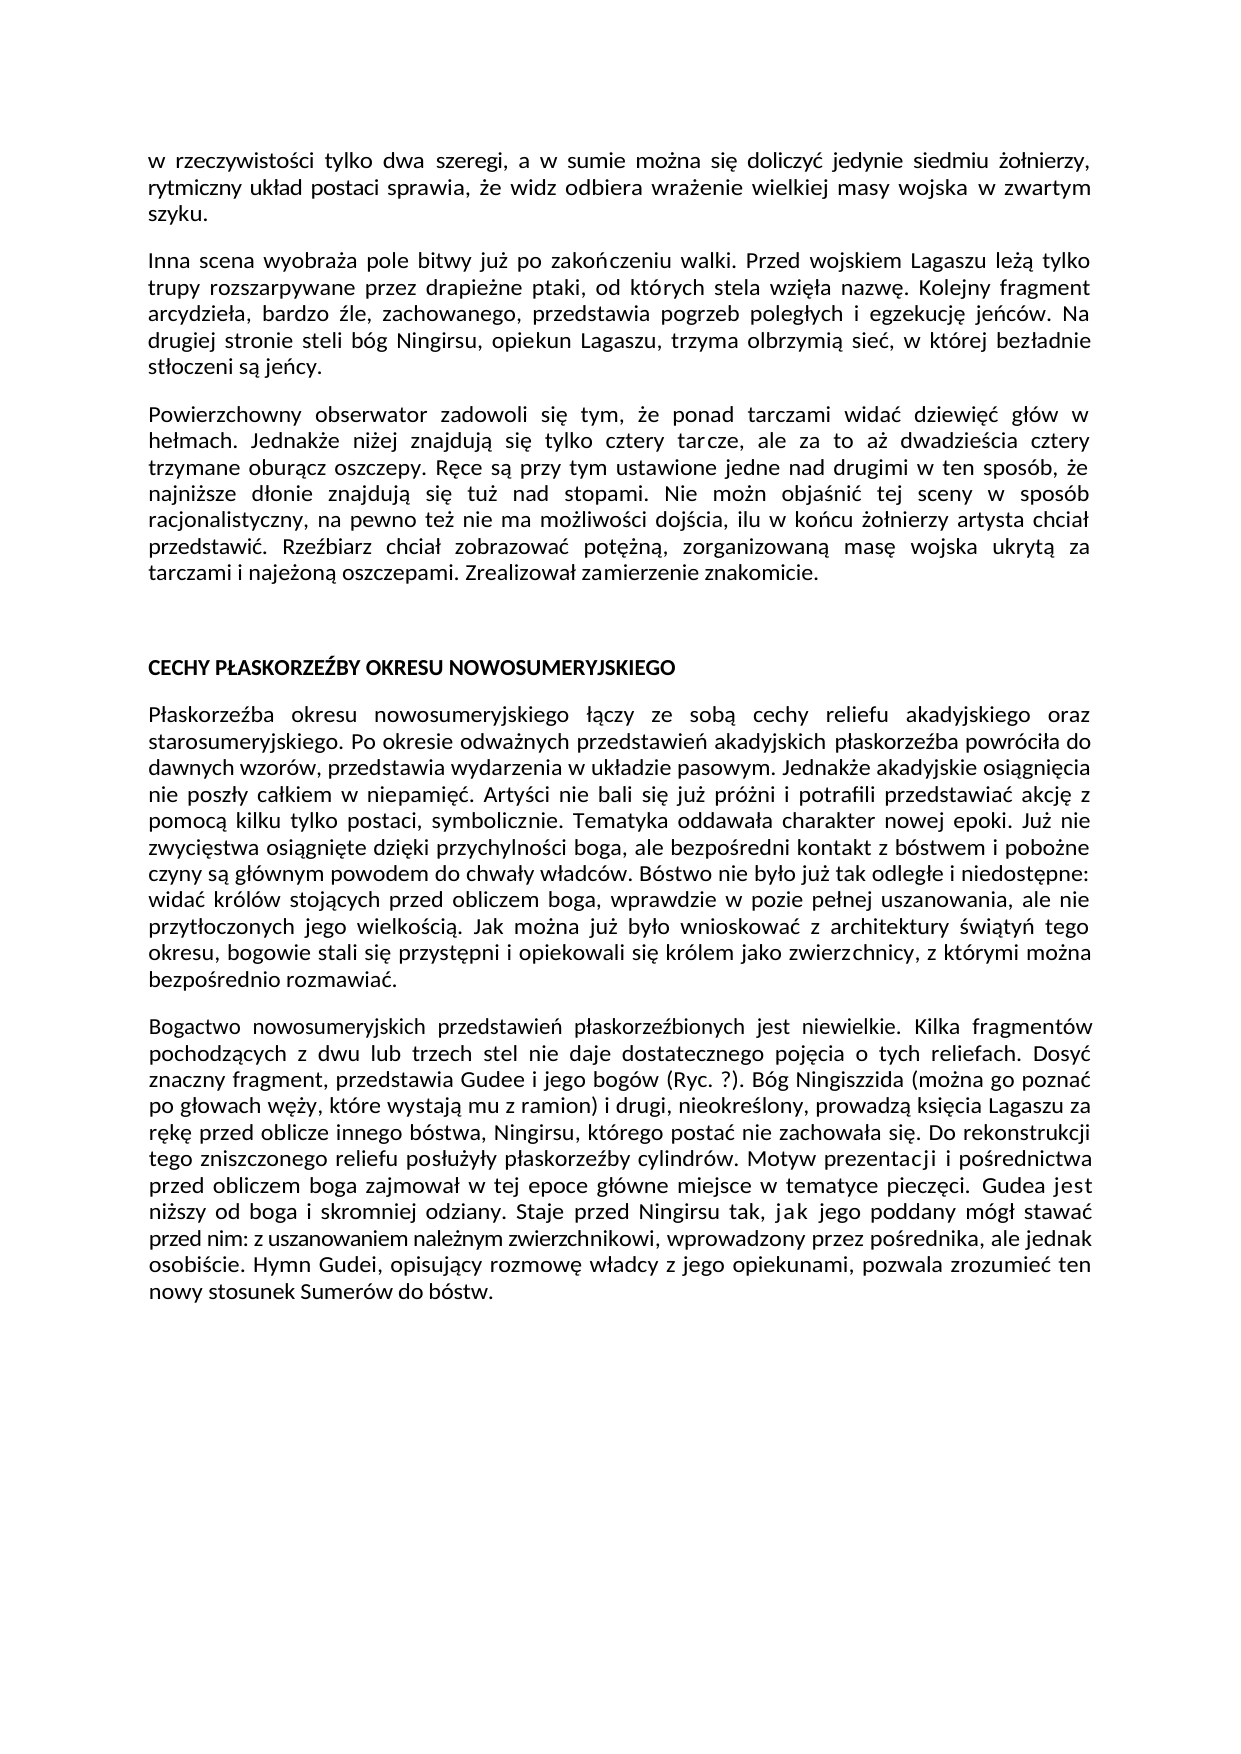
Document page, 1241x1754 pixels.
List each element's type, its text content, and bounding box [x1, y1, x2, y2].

text Bogactwo nowosumeryjskich przedstawień płaskorzeźbionych jest niewielkie. Kilka fragmentów pochodzących z dwu lub trzech stel nie daje dostatecznego pojęcia o tych reliefach. Dosyć znaczny fragment, przedstawia Gudee i jego bogów (Ryc. ?). Bóg Ningiszzida (można go poznać po głowach węży, które wystają mu z ramion) i drugi, nieokreślony, prowadzą księcia Lagaszu za rękę przed oblicze innego bóstwa, Ningirsu, którego postać nie zachowała się. Do rekonstrukcji tego zniszczonego reliefu posłużyły płaskorzeźby cylindrów. Motyw prezentacji i pośrednictwa przed obliczem boga zajmował w tej epoce główne miejsce w tematyce pieczęci. Gudea jest niższy od boga i skromniej odziany. Staje przed Ningirsu tak, jak jego poddany mógł stawać przed nim: z uszanowaniem należnym zwierzchnikowi, wprowadzony przez pośrednika, ale jednak osobiście. Hymn Gudei, opisujący rozmowę władcy z jego opiekunami, pozwala zrozumieć ten nowy stosunek Sumerów do bóstw. [149, 1013, 1093, 1304]
text Płaskorzeźba okresu nowosumeryjskiego łączy ze sobą cechy reliefu akadyjskiego oraz starosumeryjskiego. Po okresie odważnych przedstawień akadyjskich płaskorzeźba powróciła do dawnych wzorów, przedstawia wydarzenia w układzie pasowym. Jednakże akadyjskie osiągnięcia nie poszły całkiem w niepamięć. Artyści nie bali się już próżni i potrafili przedstawiać akcję z pomocą kilku tylko postaci, symbolicznie. Tematyka oddawała charakter nowej epoki. Już nie zwycięstwa osiągnięte dzięki przychylności boga, ale bezpośredni kontakt z bóstwem i pobożne czyny są głównym powodem do chwały władców. Bóstwo nie było już tak odległe i niedostępne: widać królów stojących przed obliczem boga, wprawdzie w pozie pełnej uszanowania, ale nie przytłoczonych jego wielkością. Jak można już było wnioskować z architektury świątyń tego okresu, bogowie stali się przystępni i opiekowali się królem jako zwierzchnicy, z którymi można bezpośrednio rozmawiać. [148, 702, 1092, 993]
text CECHY PŁASKORZEŹBY OKRESU NOWOSUMERYJSKIEGO [148, 654, 1092, 681]
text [148, 148, 1091, 227]
text Inna scena wyobraża pole bitwy już po zakończeniu walki. Przed wojskiem Lagaszu leżą tylko trupy rozszarpywane przez drapieżne ptaki, od których stela wzięła nazwę. Kolejny fragment arcydzieła, bardzo źle, zachowanego, przedstawia pogrzeb poległych i egzekucję jeńców. Na drugiej stronie steli bóg Ningirsu, opiekun Lagaszu, trzyma olbrzymią sieć, w której bezładnie stłoczeni są jeńcy. [148, 248, 1091, 380]
text Powierzchowny obserwator zadowoli się tym, że ponad tarczami widać dziewięć głów w hełmach. Jednakże niżej znajdują się tylko cztery tarcze, ale za to aż dwadzieścia cztery trzymane oburącz oszczepy. Ręce są przy tym ustawione jedne nad drugimi w ten sposób, że najniższe dłonie znajdują się tuż nad stopami. Nie możn objaśnić tej sceny w sposób racjonalistyczny, na pewno też nie ma możliwości dojścia, ilu w końcu żołnierzy artysta chciał przedstawić. Rzeźbiarz chciał zobrazować potężną, zorganizowaną masę wojska ukrytą za tarczami i najeżoną oszczepami. Zrealizował zamierzenie znakomicie. [148, 401, 1091, 586]
